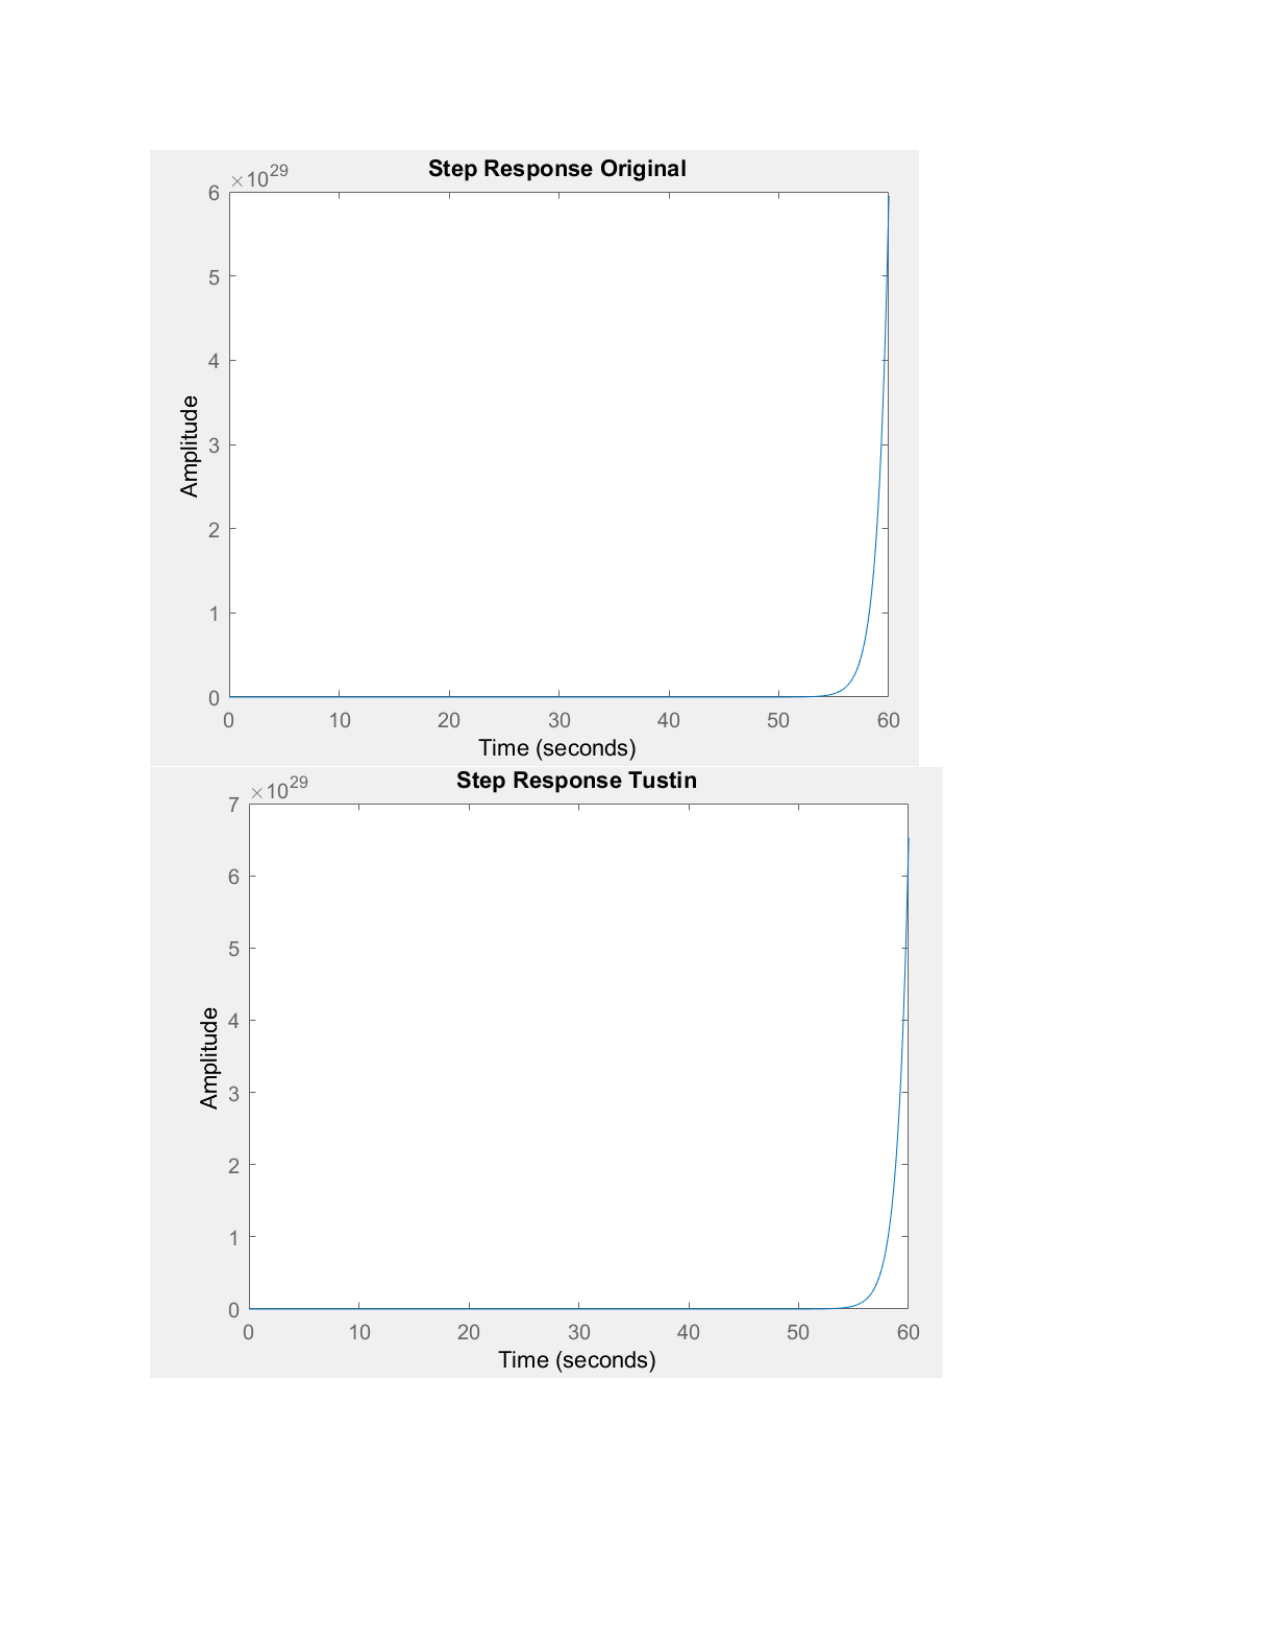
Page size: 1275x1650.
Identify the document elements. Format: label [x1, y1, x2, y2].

picture [150, 767, 943, 1378]
picture [150, 150, 919, 766]
